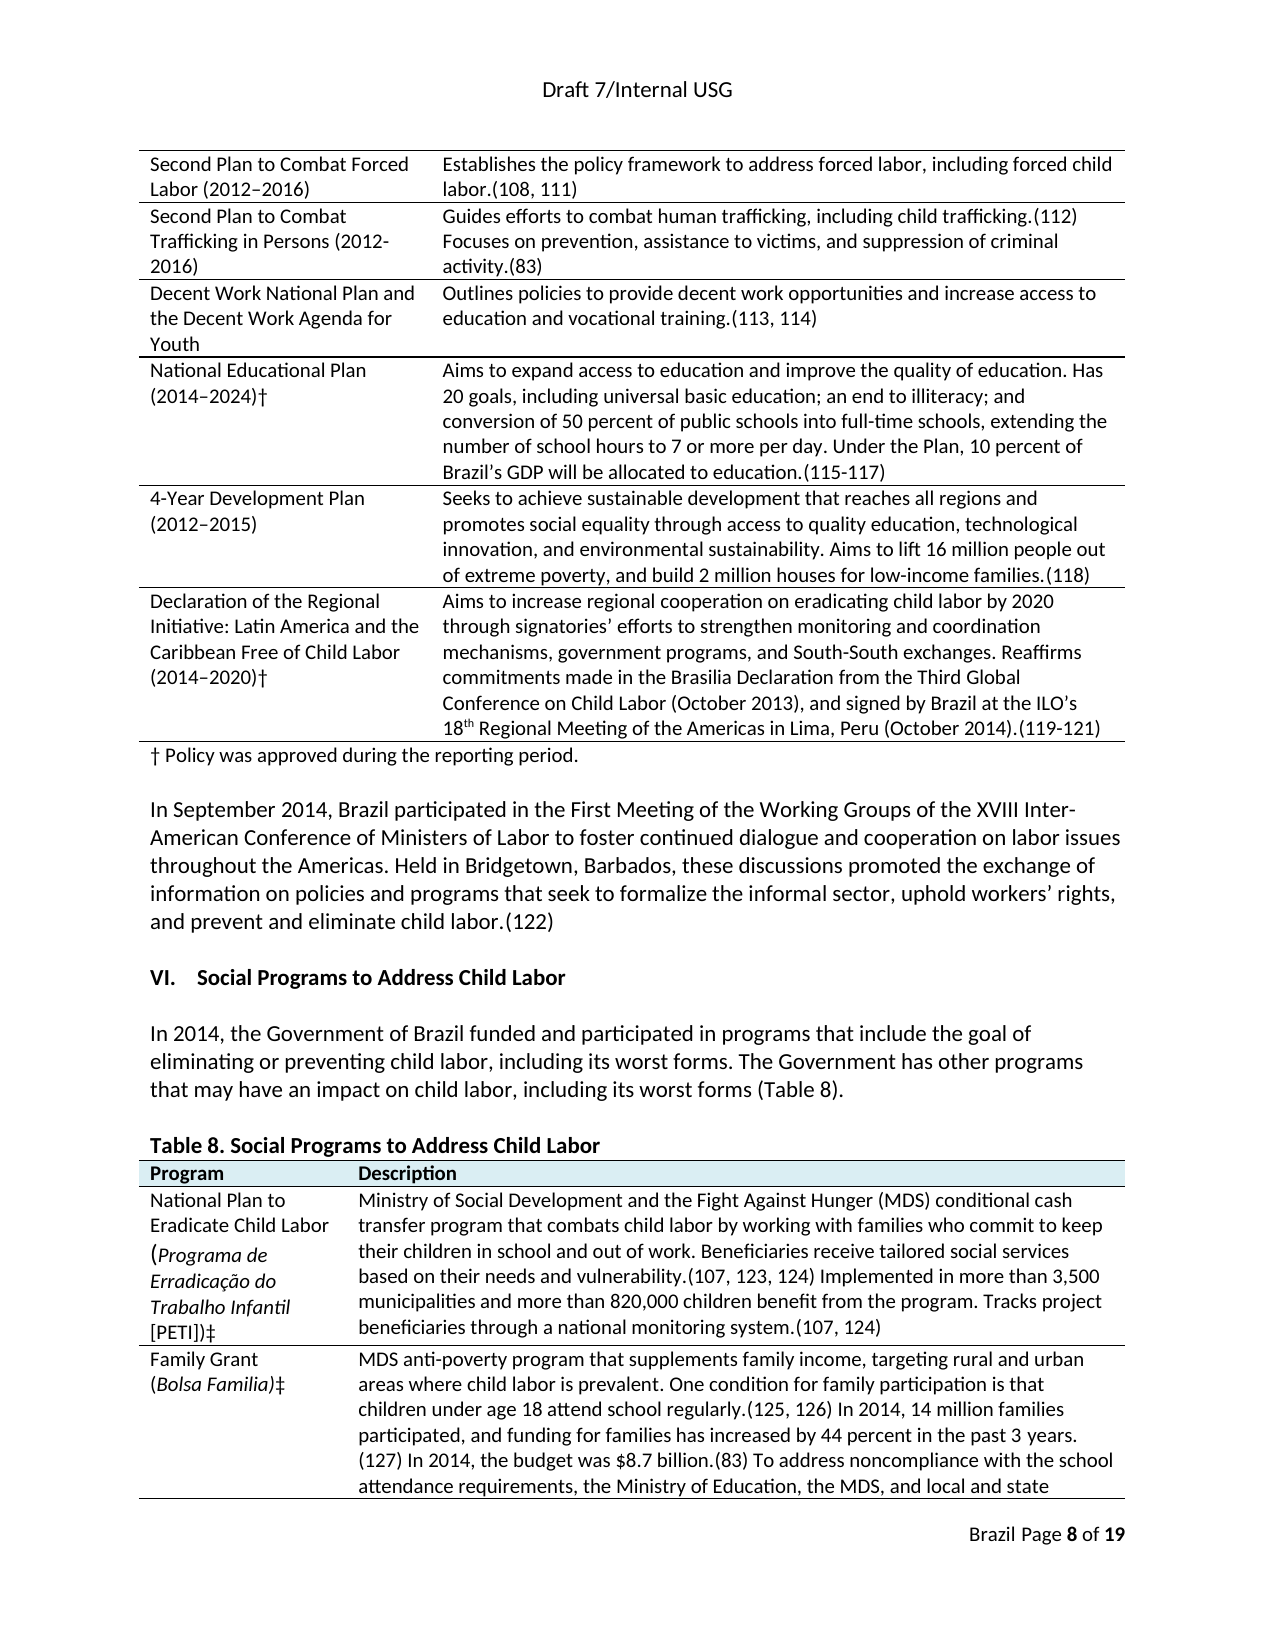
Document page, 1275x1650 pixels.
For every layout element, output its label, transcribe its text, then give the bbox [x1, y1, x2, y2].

text In 2014, the Government of Brazil funded and participated in programs that include the goal of eliminating or preventing child labor, including its worst forms. The Government has other programs that may have an impact on child labor, including its worst forms (Table 8). [150, 1019, 1125, 1103]
table_cell Establishes the policy framework to address forced labor, including forced child labor.(108, 111) [431, 151, 1125, 202]
table_cell Aims to expand access to education and improve the quality of education. Has 20 goals, including universal basic education; an end to illiteracy; and conversion of 50 percent of public schools into full-time schools, extending the number of school hours to 7 or more per day. Under the Plan, 10 percent of Brazil’s GDP will be allocated to education.(115-117) [431, 358, 1125, 484]
table_cell 4-Year Development Plan (2012–2015) [139, 486, 431, 587]
table_cell Decent Work National Plan and the Decent Work Agenda for Youth [139, 280, 431, 356]
table_cell Outlines policies to provide decent work opportunities and increase access to education and vocational training.(113, 114) [431, 280, 1125, 356]
table_cell Guides efforts to combat human trafficking, including child trafficking.(112) Focuses on prevention, assistance to victims, and suppression of criminal activity.(83) [431, 203, 1125, 279]
text In September 2014, Brazil participated in the First Meeting of the Working Groups of the XVIII Inter-American Conference of Ministers of Labor to foster continued dialogue and cooperation on labor issues throughout the Americas. Held in Bridgetown, Barbados, these discussions promoted the exchange of information on policies and programs that seek to formalize the informal sector, uphold workers’ rights, and prevent and eliminate child labor.(122) [150, 795, 1125, 935]
text † Policy was approved during the reporting period. [150, 742, 1125, 767]
table_cell Declaration of the Regional Initiative: Latin America and the Caribbean Free of Child Labor (2014–2020)† [139, 588, 431, 741]
table_header Program [139, 1161, 347, 1186]
table_cell Second Plan to Combat Trafficking in Persons (2012-2016) [139, 203, 431, 279]
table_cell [139, 1346, 347, 1498]
subtitle Social Programs to Address Child Labor [150, 963, 1125, 991]
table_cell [347, 1346, 1125, 1498]
table_cell Seeks to achieve sustainable development that reaches all regions and promotes social equality through access to quality education, technological innovation, and environmental sustainability. Aims to lift 16 million people out of extreme poverty, and build 2 million houses for low-income families.(118) [431, 486, 1125, 587]
table_header Description [347, 1161, 1125, 1186]
table_cell National Plan to Eradicate Child Labor (Programa de Erradicação do Trabalho Infantil [PETI])‡ [139, 1187, 347, 1345]
table_cell Second Plan to Combat Forced Labor (2012–2016) [139, 151, 431, 202]
table_cell Ministry of Social Development and the Fight Against Hunger (MDS) conditional cash transfer program that combats child labor by working with families who commit to keep their children in school and out of work. Beneficiaries receive tailored social services based on their needs and vulnerability.(107, 123, 124) Implemented in more than 3,500 municipalities and more than 820,000 children benefit from the program. Tracks project beneficiaries through a national monitoring system.(107, 124) [347, 1187, 1125, 1345]
subtitle Table 8. Social Programs to Address Child Labor [150, 1132, 1125, 1159]
table_cell Aims to increase regional cooperation on eradicating child labor by 2020 through signatories’ efforts to strengthen monitoring and coordination mechanisms, government programs, and South-South exchanges. Reaffirms commitments made in the Brasilia Declaration from the Third Global Conference on Child Labor (October 2013), and signed by Brazil at the ILO’s 18th Regional Meeting of the Americas in Lima, Peru (October 2014).(119-121) [431, 588, 1125, 741]
table_cell National Educational Plan (2014–2024)† [139, 358, 431, 484]
